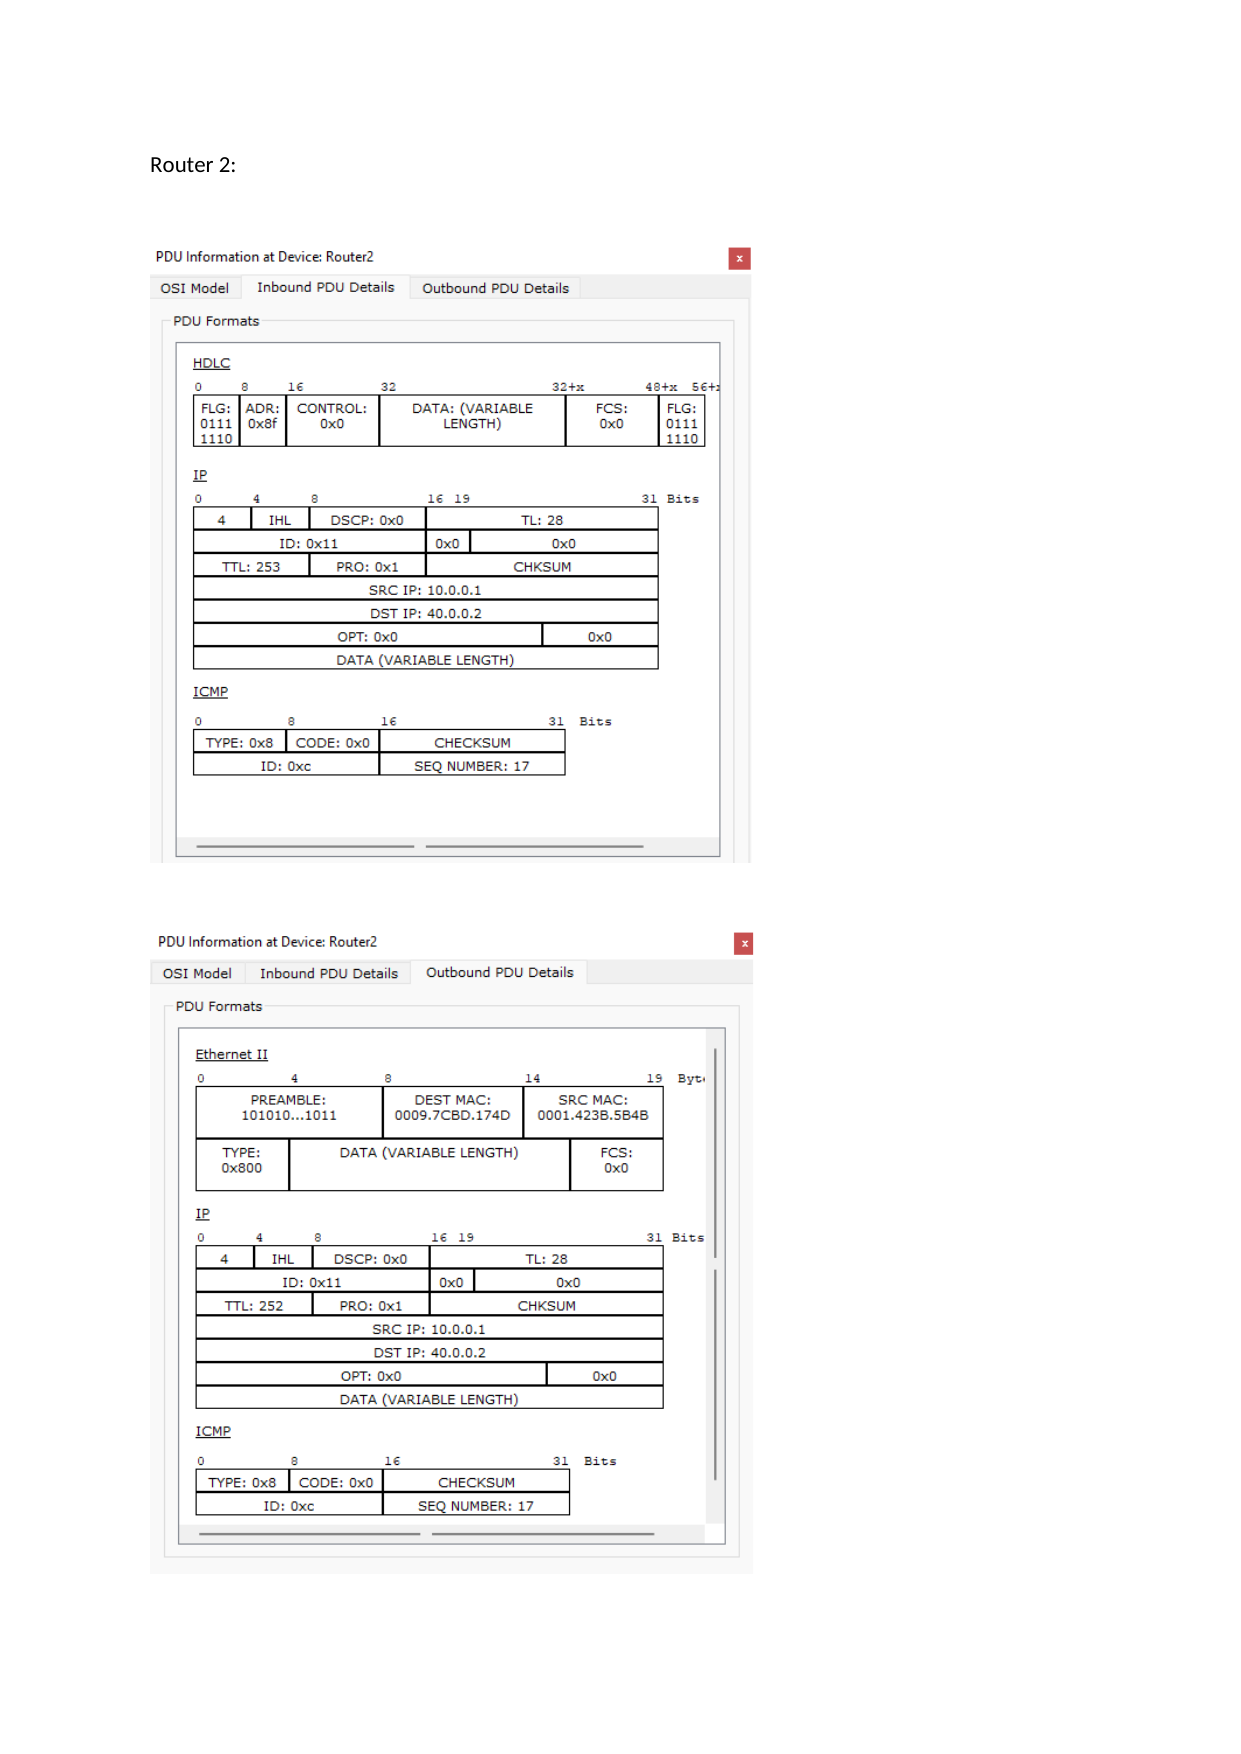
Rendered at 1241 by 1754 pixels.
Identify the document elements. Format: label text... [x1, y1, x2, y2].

picture [150, 243, 752, 863]
text Router 2: [150, 150, 1090, 178]
picture [150, 928, 754, 1574]
